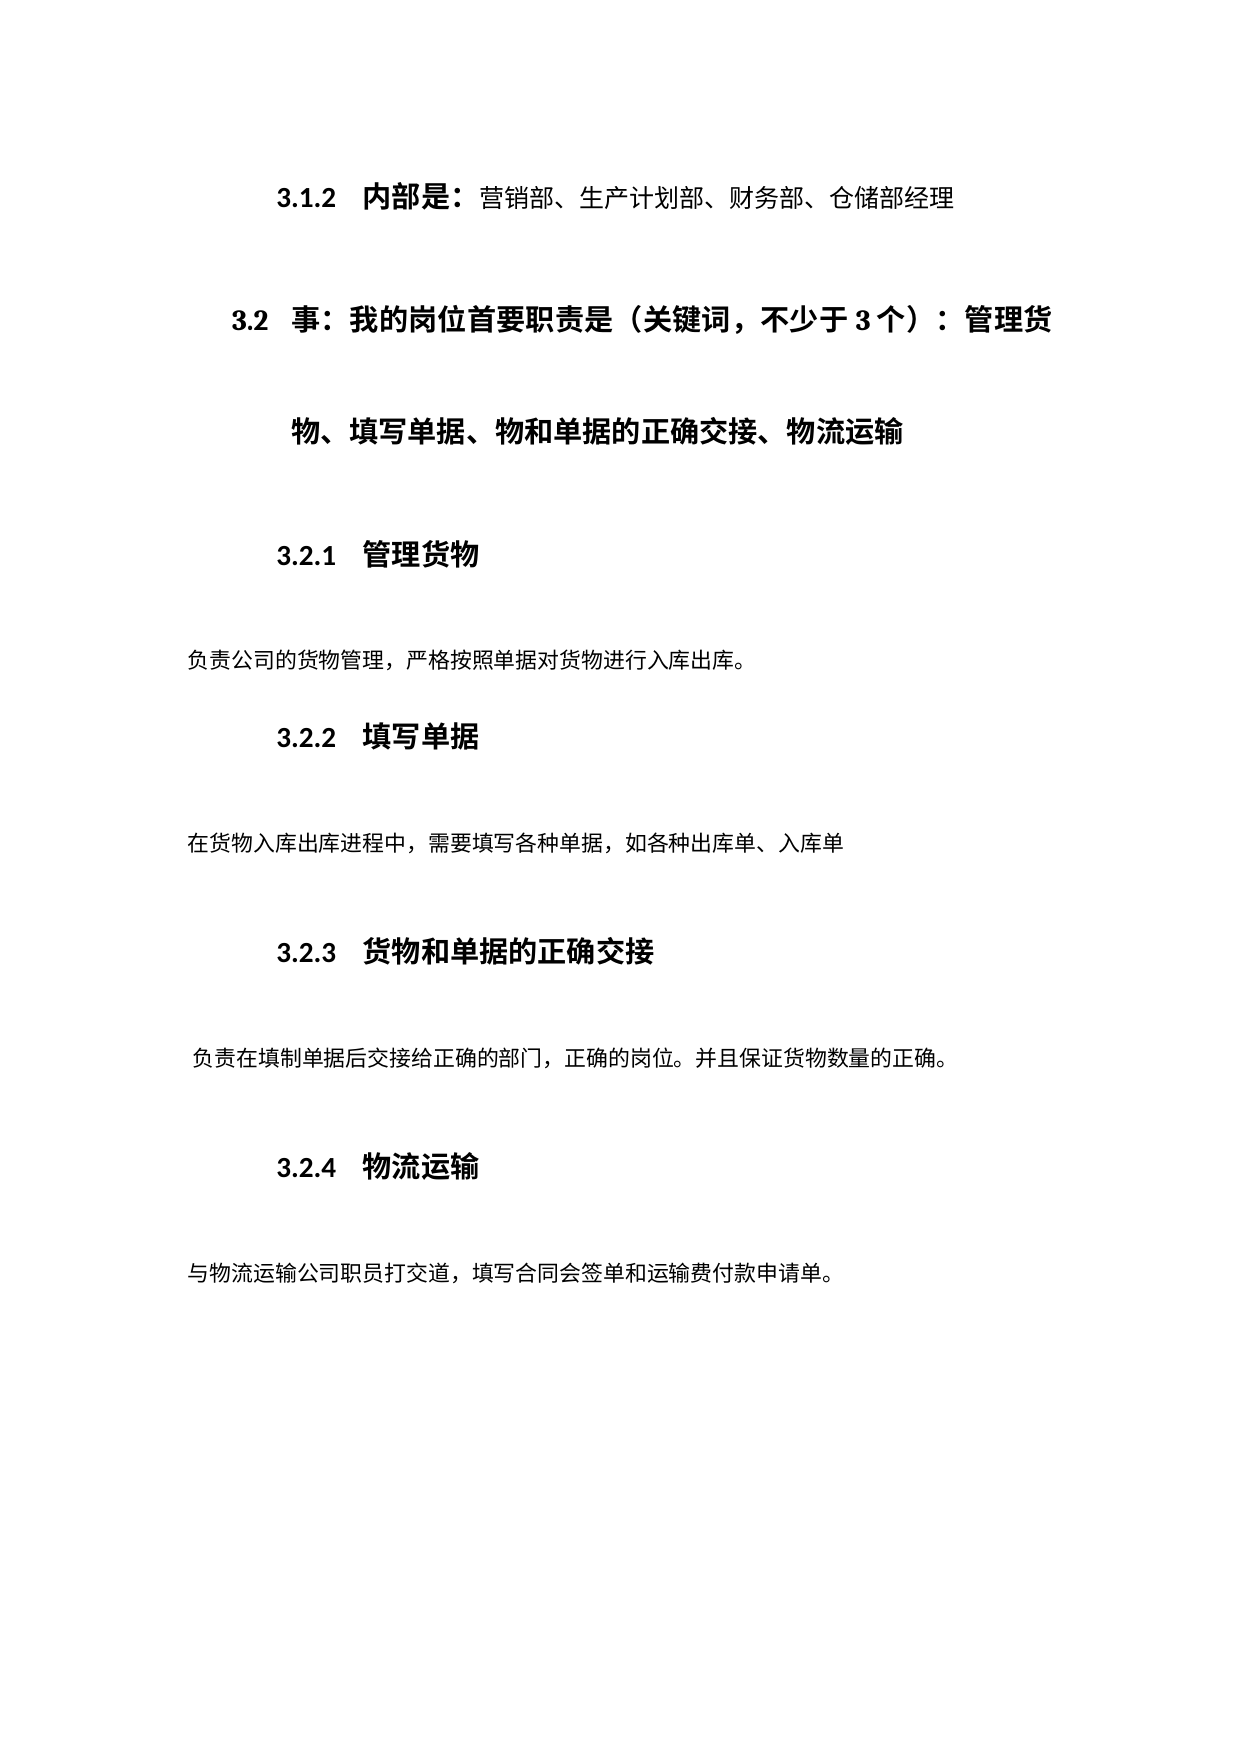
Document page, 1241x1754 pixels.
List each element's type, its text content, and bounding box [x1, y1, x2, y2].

text 负责公司的货物管理，严格按照单据对货物进行入库出库。 [187, 643, 1053, 676]
text 负责在填制单据后交接给正确的部门，正确的岗位。并且保证货物数量的正确。 [187, 1041, 1053, 1073]
subtitle 管理货物 [276, 520, 1053, 585]
subtitle 事：我的岗位首要职责是（关键词，不少于3个）：管理货物、填写单据、物和单据的正确交接、物流运输 [232, 285, 1053, 462]
subtitle 内部是：营销部、生产计划部、财务部、仓储部经理 [276, 162, 1053, 227]
text 在货物入库出库进程中，需要填写各种单据，如各种出库单、入库单 [187, 826, 1053, 858]
subtitle 货物和单据的正确交接 [276, 918, 1053, 983]
subtitle 填写单据 [276, 703, 1053, 768]
text 与物流运输公司职员打交道，填写合同会签单和运输费付款申请单。 [187, 1256, 1053, 1288]
subtitle 物流运输 [276, 1133, 1053, 1198]
